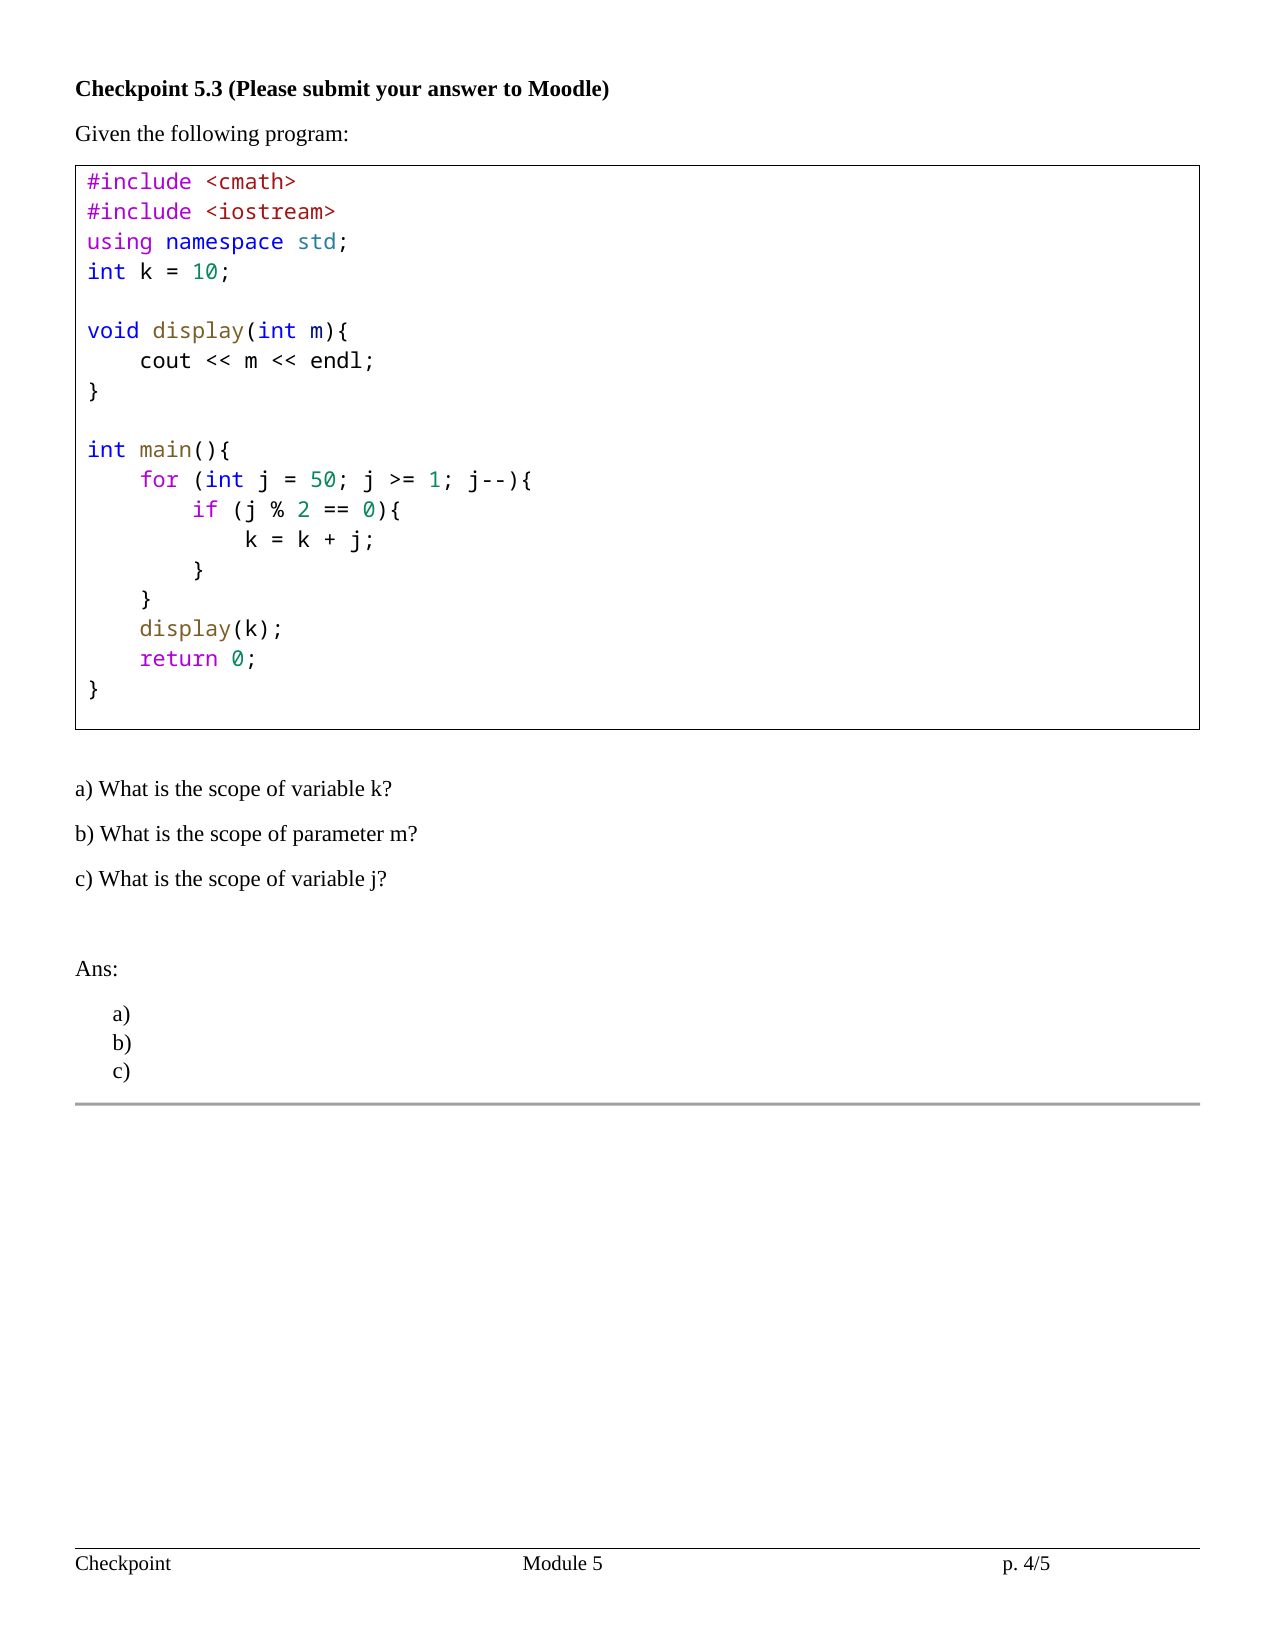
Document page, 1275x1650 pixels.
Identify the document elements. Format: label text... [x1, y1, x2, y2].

text Checkpoint 5.3 (Please submit your answer to Moodle) [75, 75, 1200, 101]
text a) What is the scope of variable k? [75, 775, 1200, 801]
text Ans: [75, 955, 1200, 982]
text Given the following program: [75, 120, 1200, 146]
text b) What is the scope of parameter m? [75, 820, 1200, 846]
table_header #include <cmath> #include <iostream> using namespace std; int k = 10; void display(int m){ cout << m << endl; } int main(){ for (int j = 50; j >= 1; j--){ if (j % 2 == 0){ k = k + j; } } display(k); return 0; } [76, 166, 1199, 729]
text c) What is the scope of variable j? [75, 865, 1200, 892]
